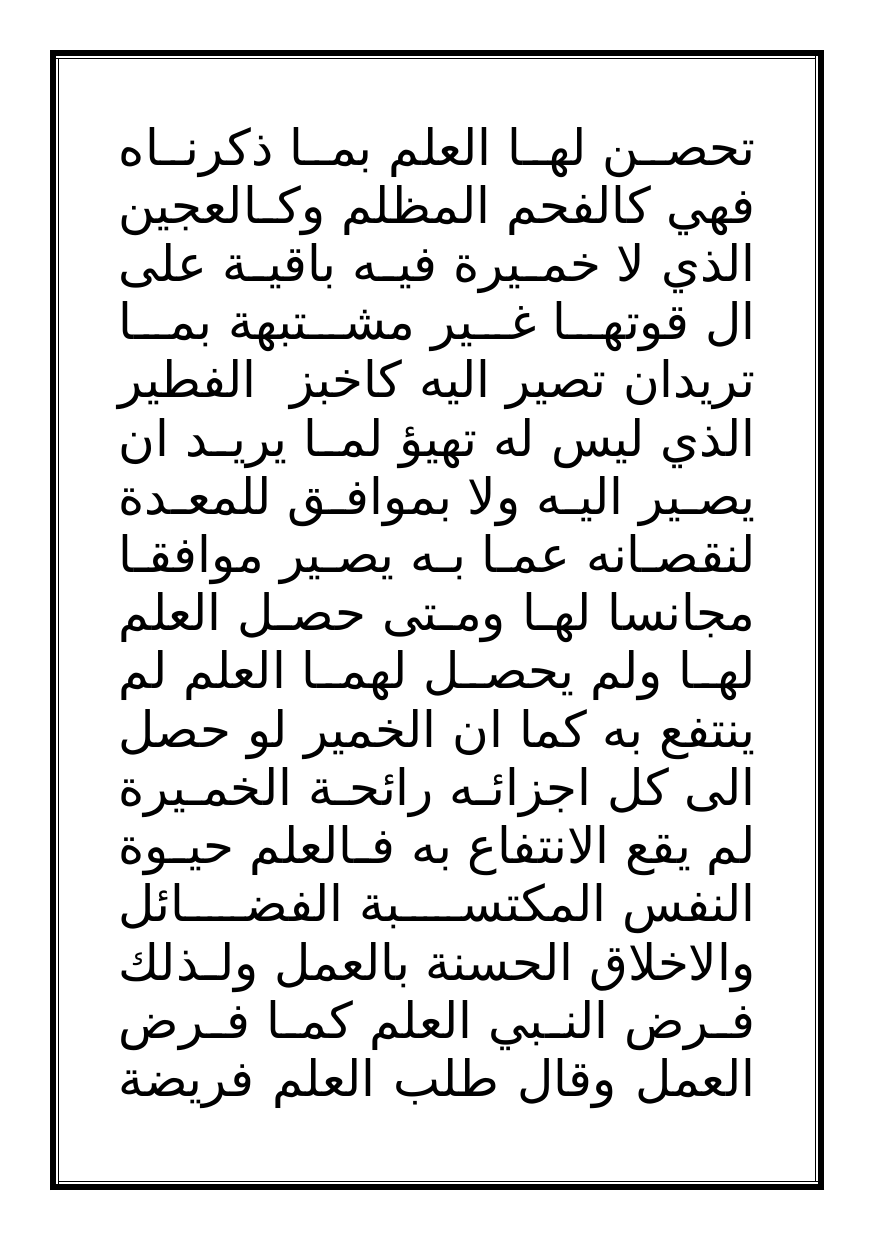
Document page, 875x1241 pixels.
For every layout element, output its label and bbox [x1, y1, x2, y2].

text [118, 118, 756, 1108]
